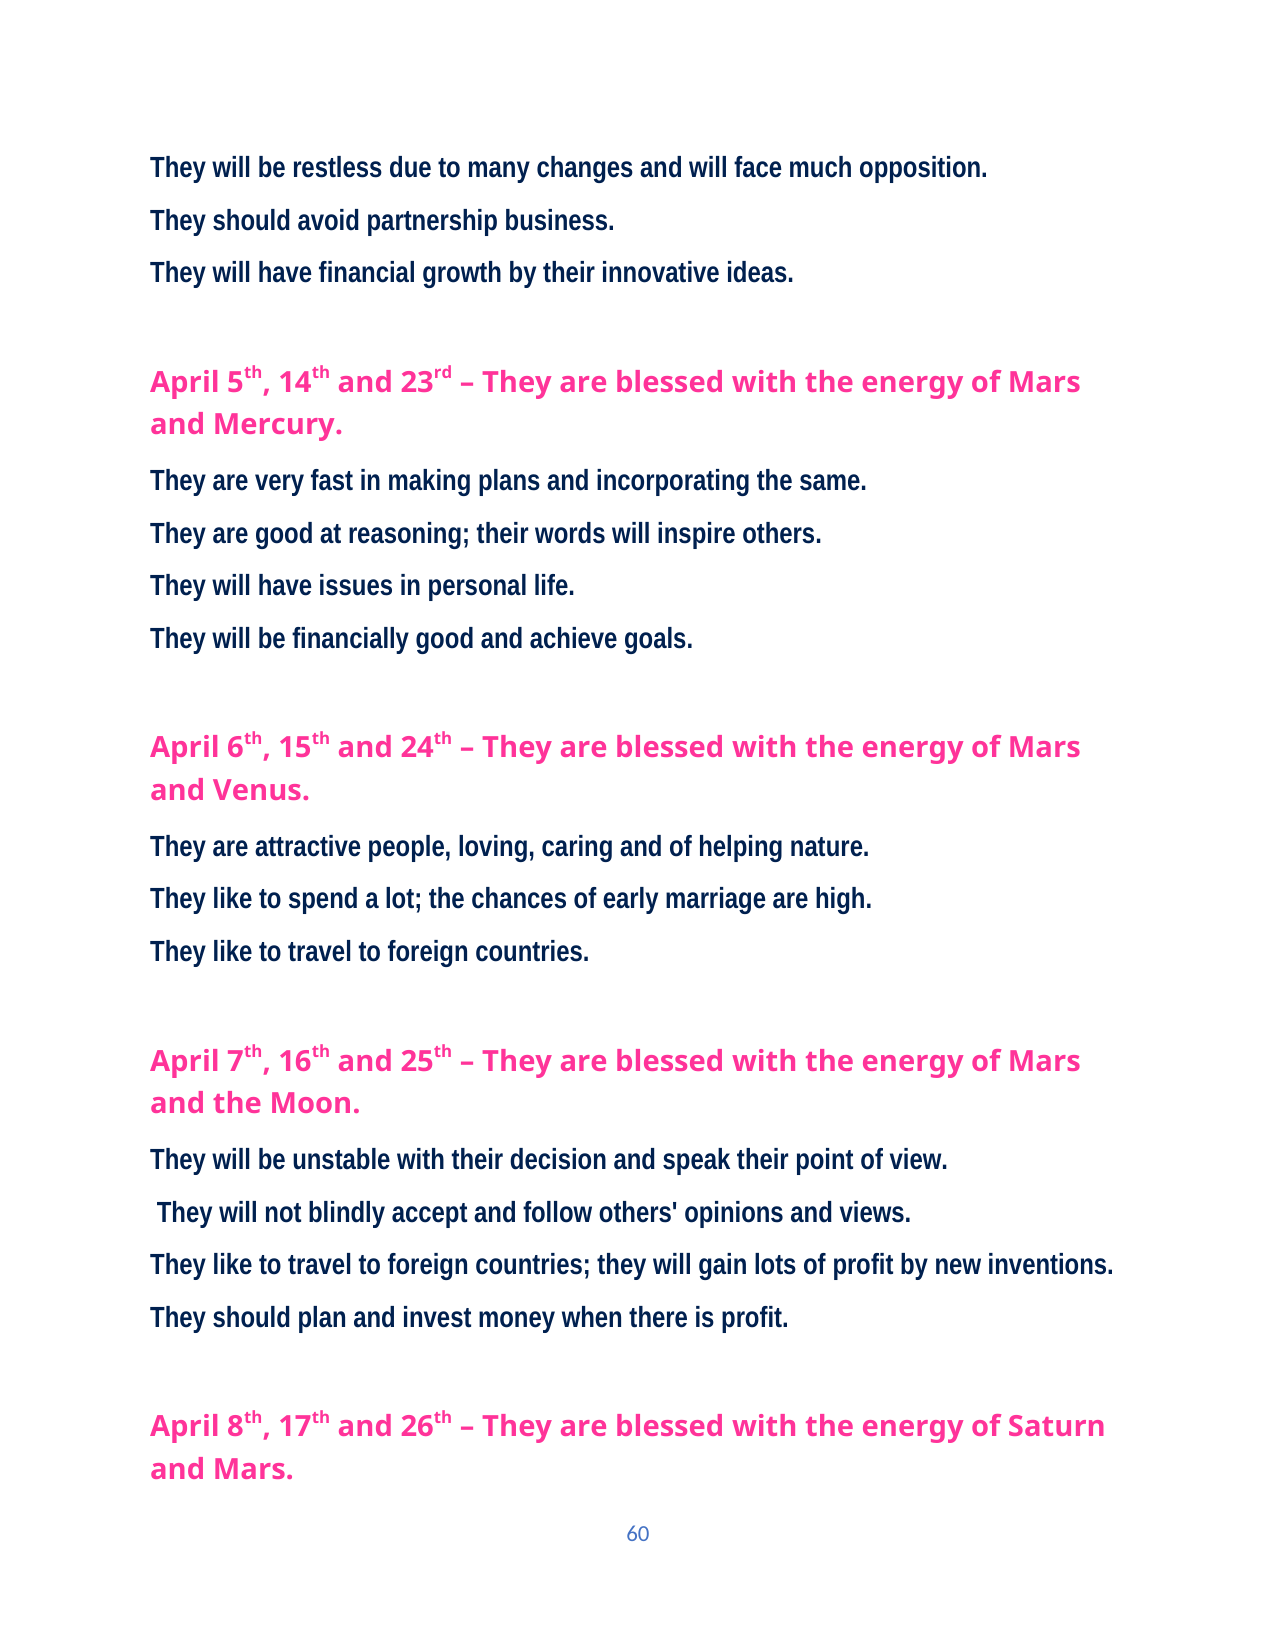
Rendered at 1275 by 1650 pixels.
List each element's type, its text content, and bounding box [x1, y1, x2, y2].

text They are attractive people, loving, caring and helping nature. [150, 829, 1125, 862]
text They will not blindly accept and follow others' opinions and views. [150, 1195, 1125, 1228]
text April 7th, 16th and 25th – They are blessed Mars and Moon. [150, 1040, 1125, 1122]
text They like to spend a lot; the chances of early marriage are high. [150, 882, 1125, 915]
text They will have issues in personal life. [150, 568, 1125, 602]
text They like to travel foreign countries; they will gain lots of profit by new inventions. [150, 1247, 1125, 1281]
text April 5th, 14th and 23rd – They are blessed with the energy of Mars and Mercury. [150, 361, 1125, 443]
text They like to travel foreign countries. [150, 934, 1125, 968]
text They should avoid partnership business. [150, 203, 1125, 236]
text They will be financially good and achieve goals. [150, 621, 1125, 655]
text April 8th, 17th and 26th – They are blessed with the energy of and Mars. [150, 1406, 1125, 1488]
text They are good at reasoning; their words will inspire others. [150, 516, 1125, 549]
text April 6th, 15th and 24th – They are blessed with the energy of Mars and Venus. [150, 727, 1125, 809]
text They will be restless due to many changes and will face much opposition. [150, 150, 1125, 183]
text They should plan and invest money when theres profit. [150, 1300, 1125, 1334]
text They are very fast in making plans and incorporating the same. [150, 463, 1125, 497]
text They will be unstable with their decision and speak their point of view. [150, 1142, 1125, 1176]
text They will have financial growth by their innovative ideas. [150, 255, 1125, 289]
